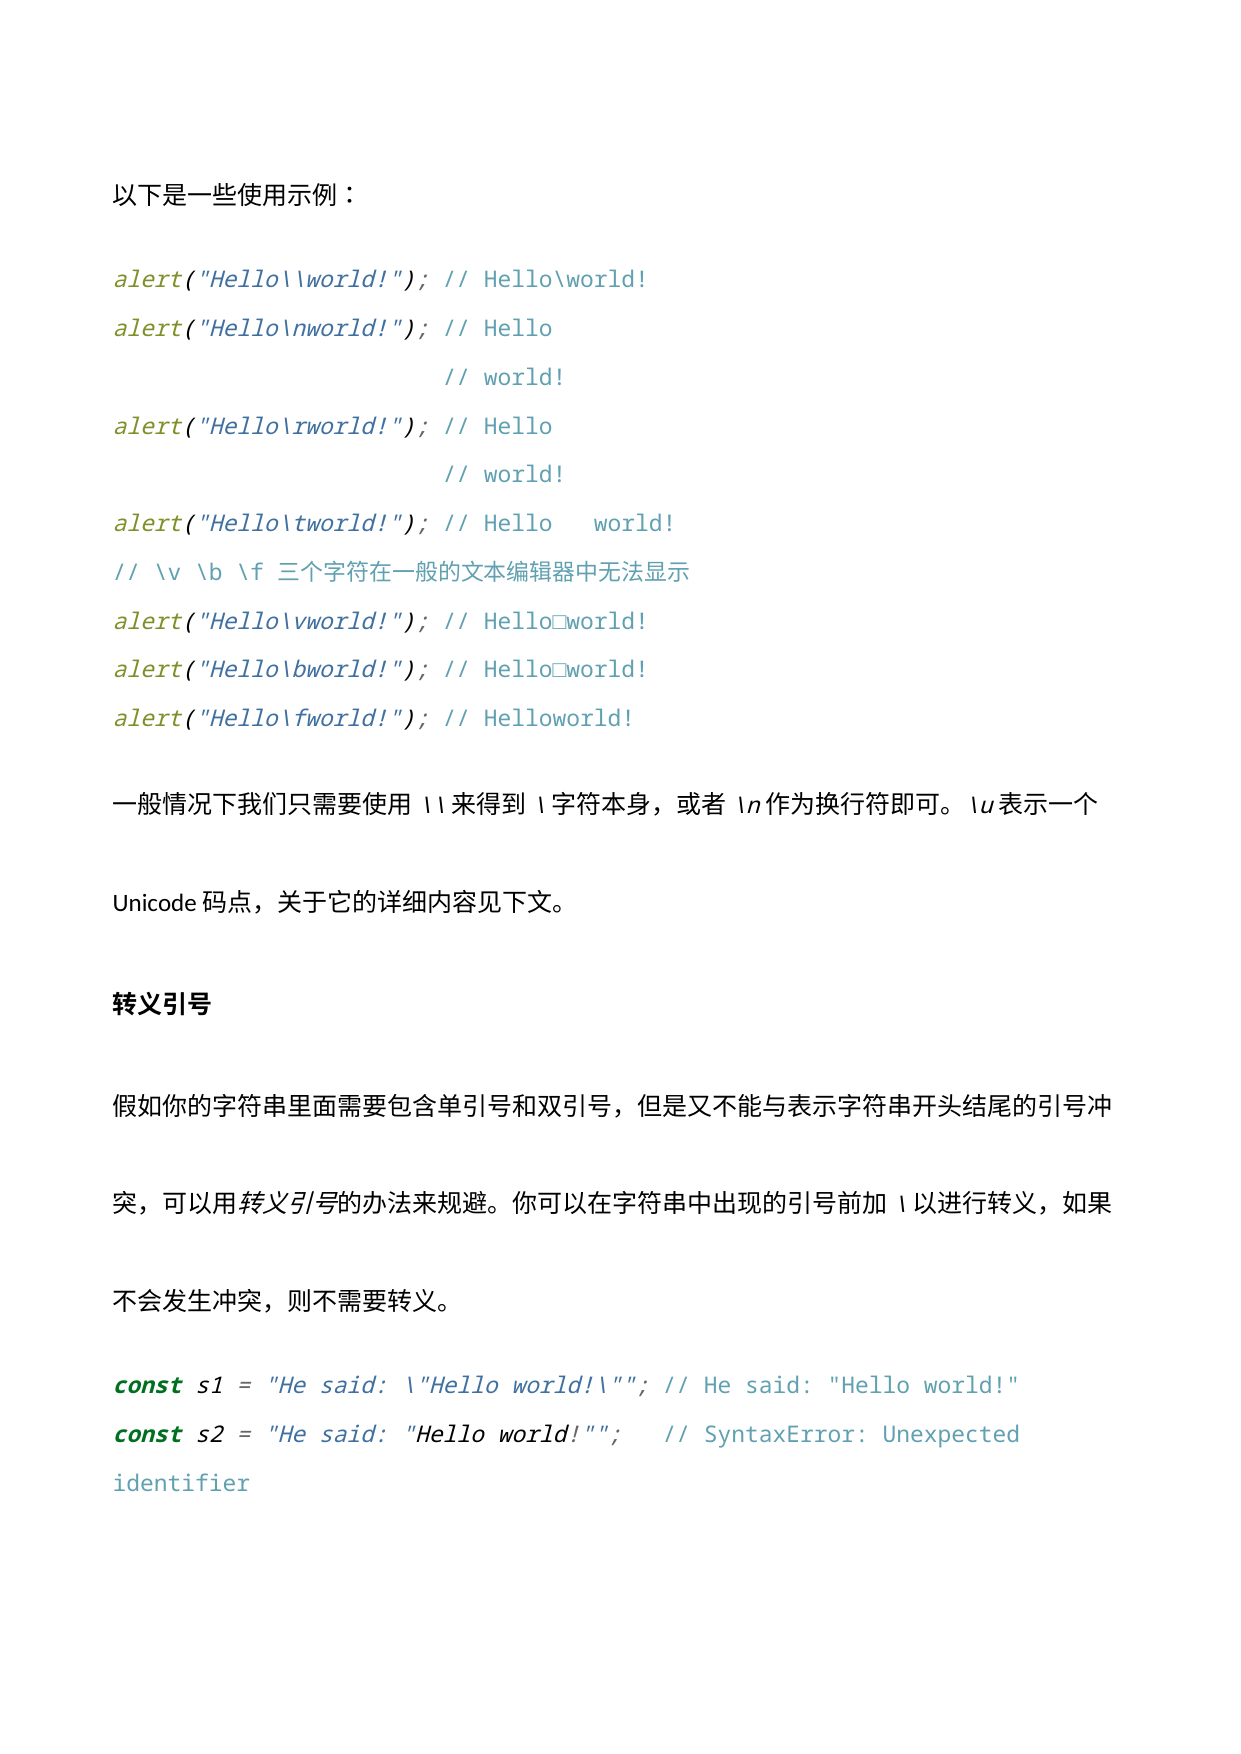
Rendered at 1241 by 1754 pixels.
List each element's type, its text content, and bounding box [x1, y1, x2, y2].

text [112, 1368, 1128, 1498]
text 转义引号 [112, 970, 1128, 1035]
text 假如你的字符串里面需要包含单引号和双引号，但是又不能与表示字符串开头结尾的引号冲突，可以用转义引号的办法来规避。你可以在字符串中出现的引号前加 \ 以进行转义，如果不会发生冲突，则不需要转义。 [112, 1072, 1128, 1332]
text 以下是一些使用示例： [112, 162, 1128, 227]
text alert("Hello\\world!"); // Hello\world! alert("Hello\nworld!"); // Hello // world! alert("Hello\rworld!"); // Hello // world! alert("Hello\tworld!"); // Hello world! // \v \b \f 三个字符在一般的文本编辑器中无法显示 alert("Hello\vworld!"); // Hello□world! alert("Hello\bworld!"); // Hello□world! alert("Hello\fworld!"); // Helloworld! [112, 263, 1128, 734]
text 一般情况下我们只需要使用 \\ 来得到 \ 字符本身，或者 \n 作为换行符即可。\u 表示一个 Unicode 码点，关于它的详细内容见下文。 [112, 770, 1128, 933]
